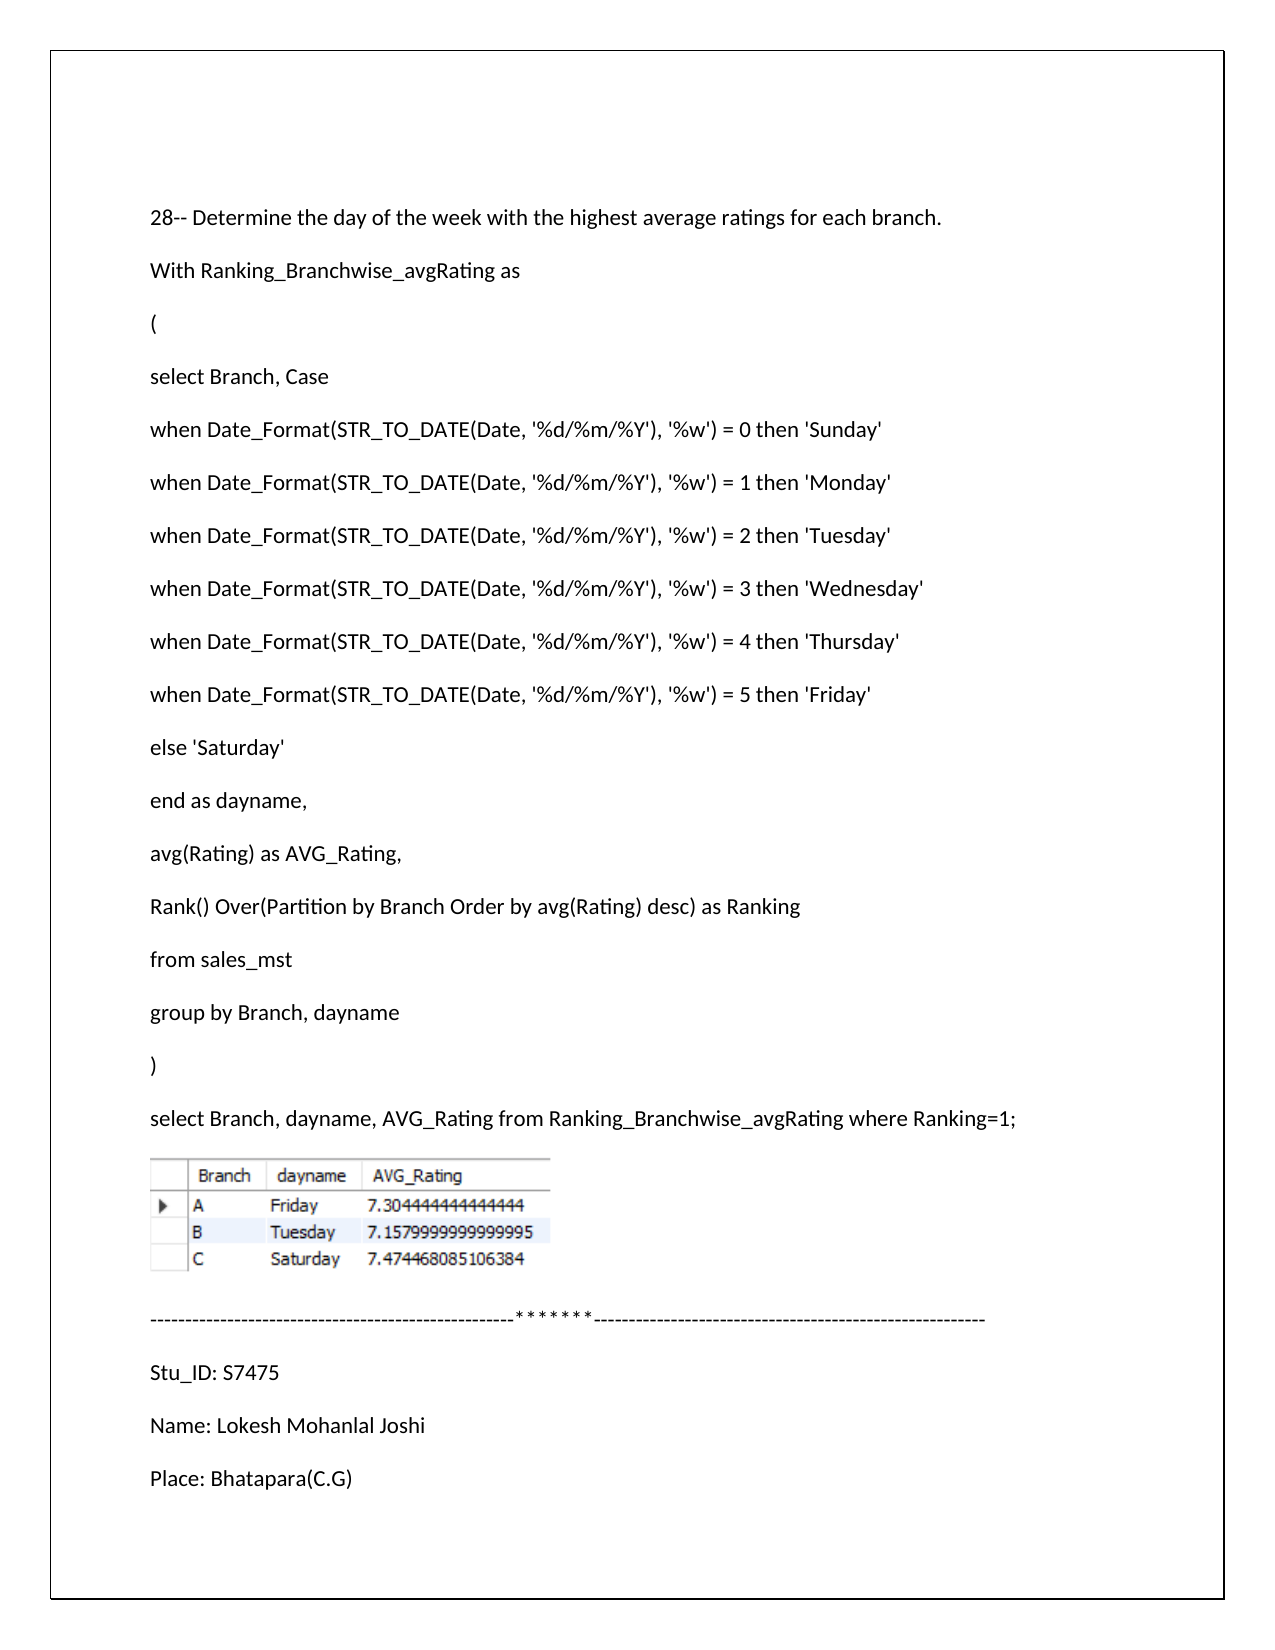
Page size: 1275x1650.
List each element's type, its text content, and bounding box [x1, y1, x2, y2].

text avg(Rating) as AVG_Rating, [150, 839, 1124, 867]
text Name: Lokesh Mohanlal Joshi [150, 1412, 1124, 1439]
text 28-- Determine the day of the week with the highest average ratings for each branch. [150, 203, 1124, 231]
text end as dayname, [150, 786, 1124, 814]
text ( [150, 309, 1124, 337]
text ----------------------------------------------------*******-------------------------------------------------------- [150, 1306, 1124, 1333]
text Rank() Over(Partition by Branch Order by avg(Rating) desc) as Ranking [150, 892, 1124, 920]
text With Ranking_Branchwise_avgRating as [150, 256, 1124, 284]
text ) [150, 1051, 1124, 1079]
picture [150, 1157, 551, 1281]
text select Branch, dayname, AVG_Rating from Ranking_Branchwise_avgRating where Ranking=1; [150, 1104, 1124, 1132]
text Stu_ID: S7475 [150, 1358, 1124, 1387]
text when Date_Format(STR_TO_DATE(Date, '%d/%m/%Y'), '%w') = 4 then 'Thursday' [150, 627, 1124, 655]
text when Date_Format(STR_TO_DATE(Date, '%d/%m/%Y'), '%w') = 0 then 'Sunday' [150, 415, 1124, 443]
text group by Branch, dayname [150, 998, 1124, 1026]
text when Date_Format(STR_TO_DATE(Date, '%d/%m/%Y'), '%w') = 3 then 'Wednesday' [150, 574, 1124, 602]
text when Date_Format(STR_TO_DATE(Date, '%d/%m/%Y'), '%w') = 2 then 'Tuesday' [150, 521, 1124, 549]
text when Date_Format(STR_TO_DATE(Date, '%d/%m/%Y'), '%w') = 5 then 'Friday' [150, 680, 1124, 708]
text from sales_mst [150, 945, 1124, 973]
text else 'Saturday' [150, 733, 1124, 761]
text select Branch, Case [150, 362, 1124, 390]
text when Date_Format(STR_TO_DATE(Date, '%d/%m/%Y'), '%w') = 1 then 'Monday' [150, 468, 1124, 496]
text Place: Bhatapara(C.G) [150, 1464, 1124, 1493]
